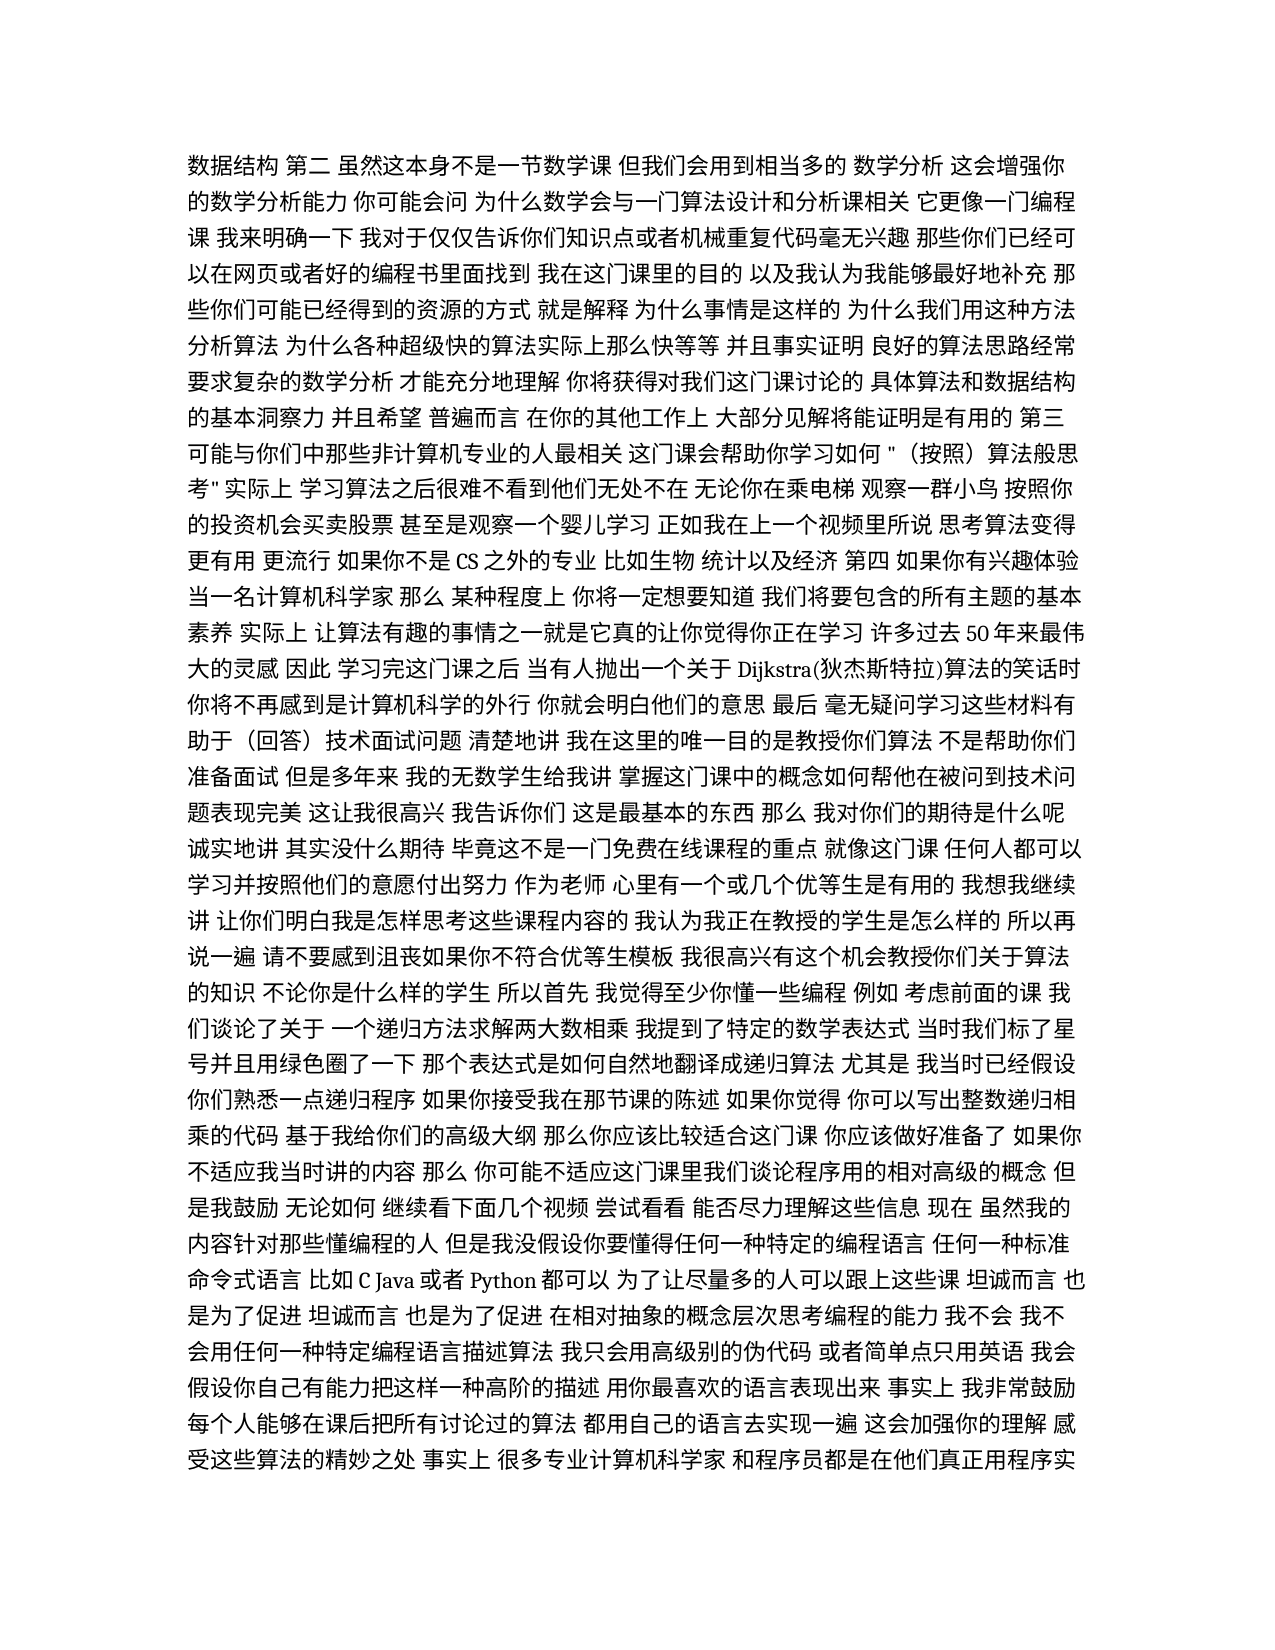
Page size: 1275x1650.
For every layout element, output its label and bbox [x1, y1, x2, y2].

text [187, 150, 1087, 1475]
